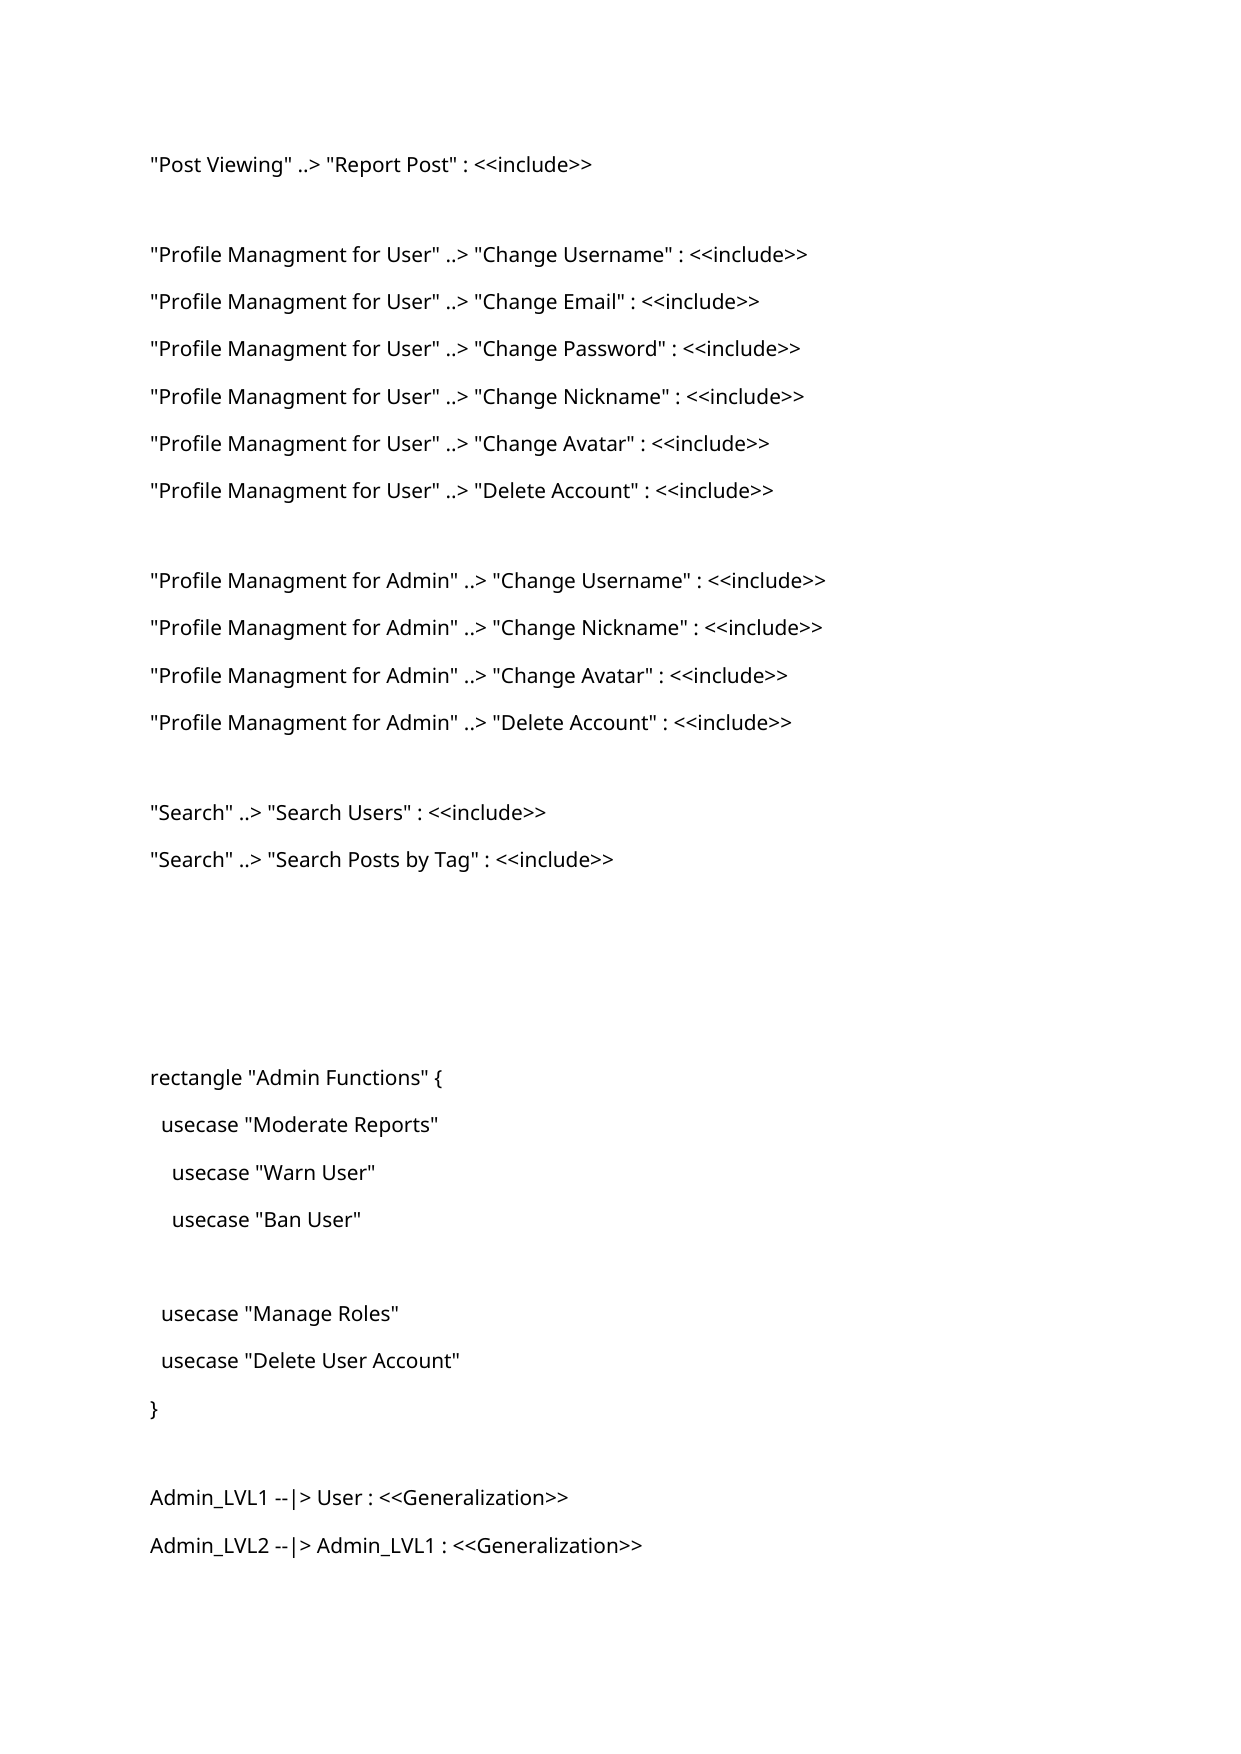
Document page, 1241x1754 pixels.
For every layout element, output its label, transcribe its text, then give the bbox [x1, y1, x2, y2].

text "Profile Managment for Admin" ..> "Delete Account" : <<include>> [150, 708, 1090, 737]
text "Profile Managment for Admin" ..> "Change Nickname" : <<include>> [150, 613, 1090, 642]
text usecase "Manage Roles" [150, 1299, 1090, 1327]
text usecase "Warn User" [150, 1158, 1090, 1186]
text Admin_LVL2 --|> Admin_LVL1 : <<Generalization>> [150, 1531, 1090, 1559]
text "Search" ..> "Search Users" : <<include>> [150, 798, 1090, 826]
text "Profile Managment for Admin" ..> "Change Avatar" : <<include>> [150, 661, 1090, 689]
text Admin_LVL1 --|> User : <<Generalization>> [150, 1483, 1090, 1512]
text "Profile Managment for User" ..> "Change Username" : <<include>> [150, 240, 1090, 268]
text "Profile Managment for Admin" ..> "Change Username" : <<include>> [150, 566, 1090, 595]
text rectangle "Admin Functions" { [150, 1063, 1090, 1091]
text "Search" ..> "Search Posts by Tag" : <<include>> [150, 845, 1090, 874]
text "Profile Managment for User" ..> "Change Email" : <<include>> [150, 287, 1090, 316]
text "Post Viewing" ..> "Report Post" : <<include>> [150, 150, 1090, 178]
text "Profile Managment for User" ..> "Change Avatar" : <<include>> [150, 429, 1090, 457]
text "Profile Managment for User" ..> "Change Password" : <<include>> [150, 334, 1090, 363]
text "Profile Managment for User" ..> "Delete Account" : <<include>> [150, 476, 1090, 505]
text "Profile Managment for User" ..> "Change Nickname" : <<include>> [150, 382, 1090, 410]
text } [150, 1394, 1090, 1422]
text usecase "Moderate Reports" [150, 1110, 1090, 1139]
text usecase "Ban User" [150, 1205, 1090, 1233]
text usecase "Delete User Account" [150, 1346, 1090, 1375]
